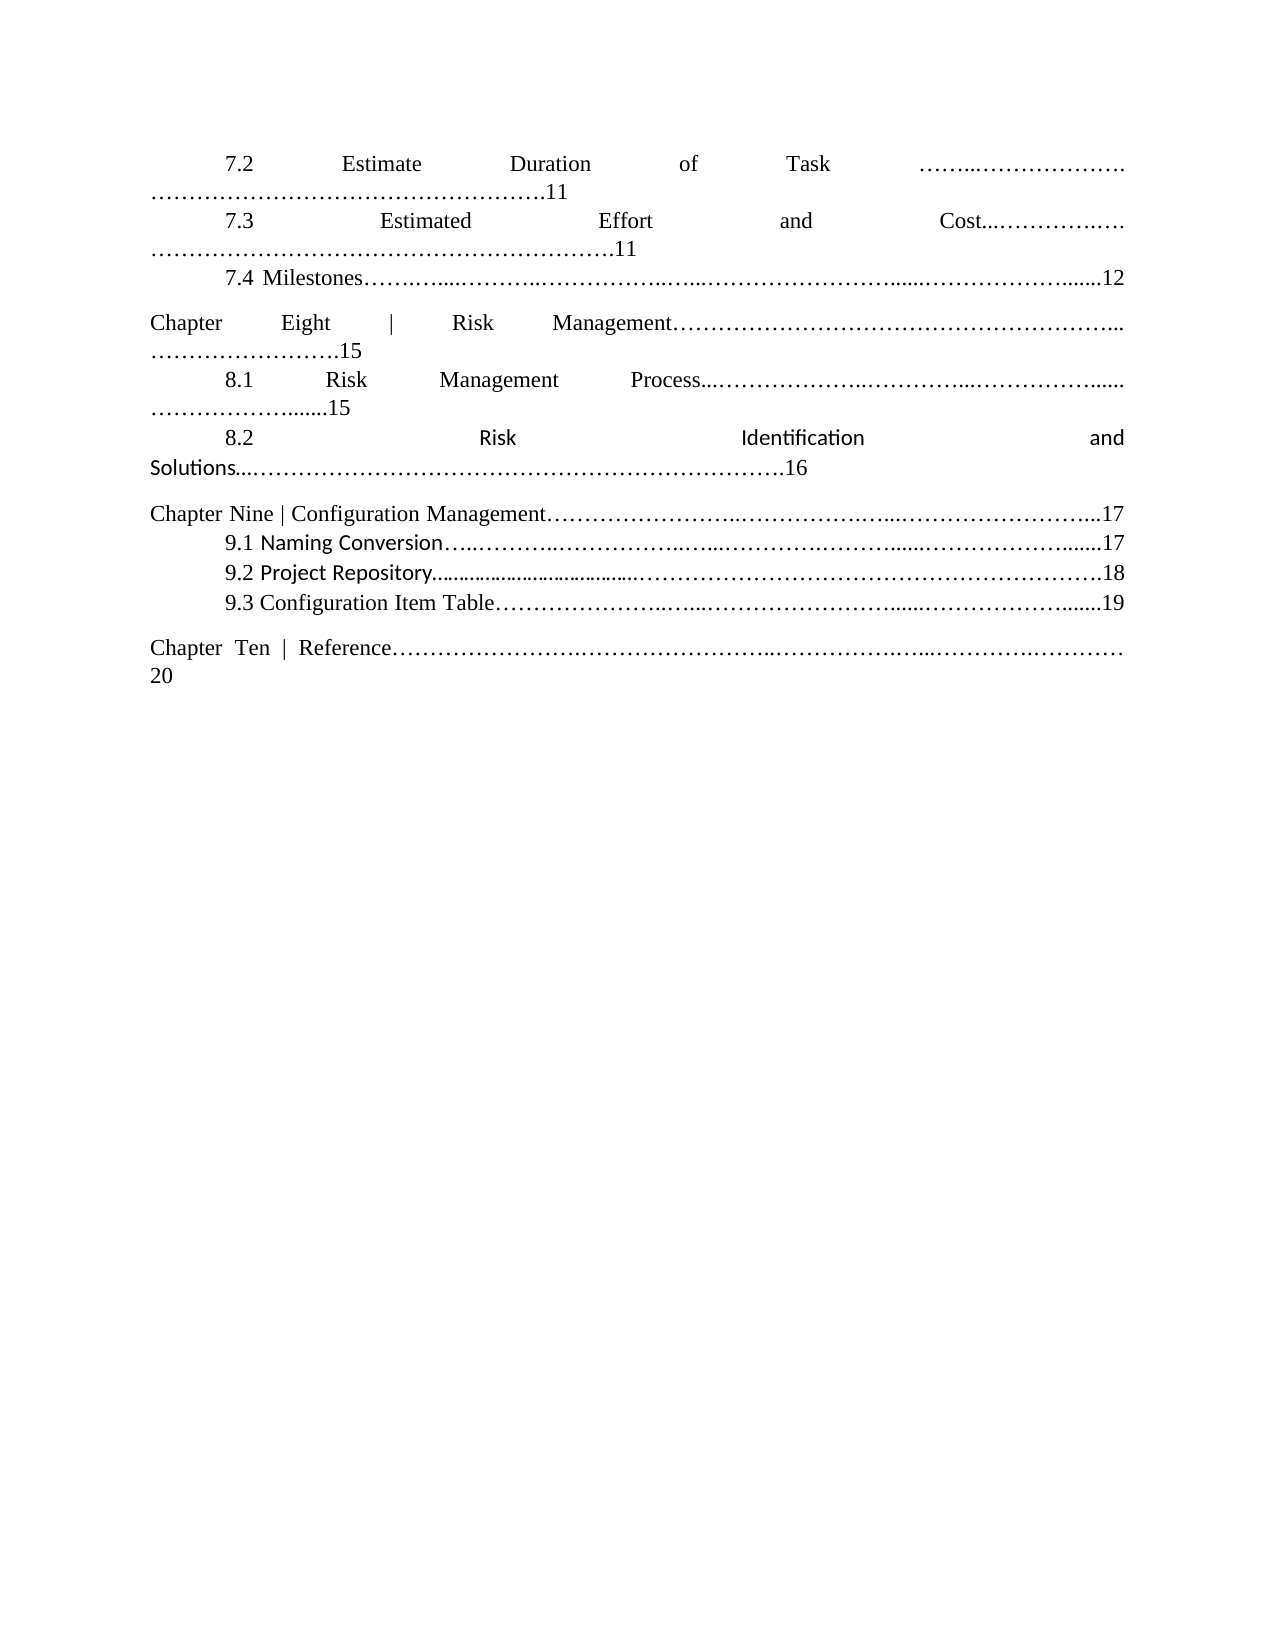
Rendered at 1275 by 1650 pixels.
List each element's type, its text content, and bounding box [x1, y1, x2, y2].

text 9.1 Naming Conversion…..………..……………..…...………….………......……………….......17 [150, 528, 1125, 556]
text 9.2 Project Repository……………………………………………………………………………………….18 [150, 558, 1125, 586]
text 8.2 Risk Identification and Solutions……………………………………………………………….16 [150, 423, 1125, 481]
text 7.4 Milestones…….…....………..……………..…...……………………......……………….......12 [150, 264, 1125, 290]
text 7.3 Estimated Effort and Cost...………….….…………………………………………………….11 [150, 207, 1125, 262]
text 7.2 Estimate Duration of Task ……...……………….…………………………………………….11 [150, 150, 1125, 205]
text 9.3 Configuration Item Table…………………..…...……………………......……………….......19 [150, 588, 1125, 615]
text 8.1 Risk Management Process...………………..…………...……………......……………….......15 [150, 366, 1125, 421]
text Chapter Nine | Configuration Management……………………..…………….…...……………………...17 [150, 500, 1125, 526]
text Chapter Ten | Reference…………………….……………………..…………….…...………….…………20 [150, 634, 1125, 688]
text Chapter Eight | Risk Management…………………………………………………...…………………….15 [150, 309, 1125, 364]
